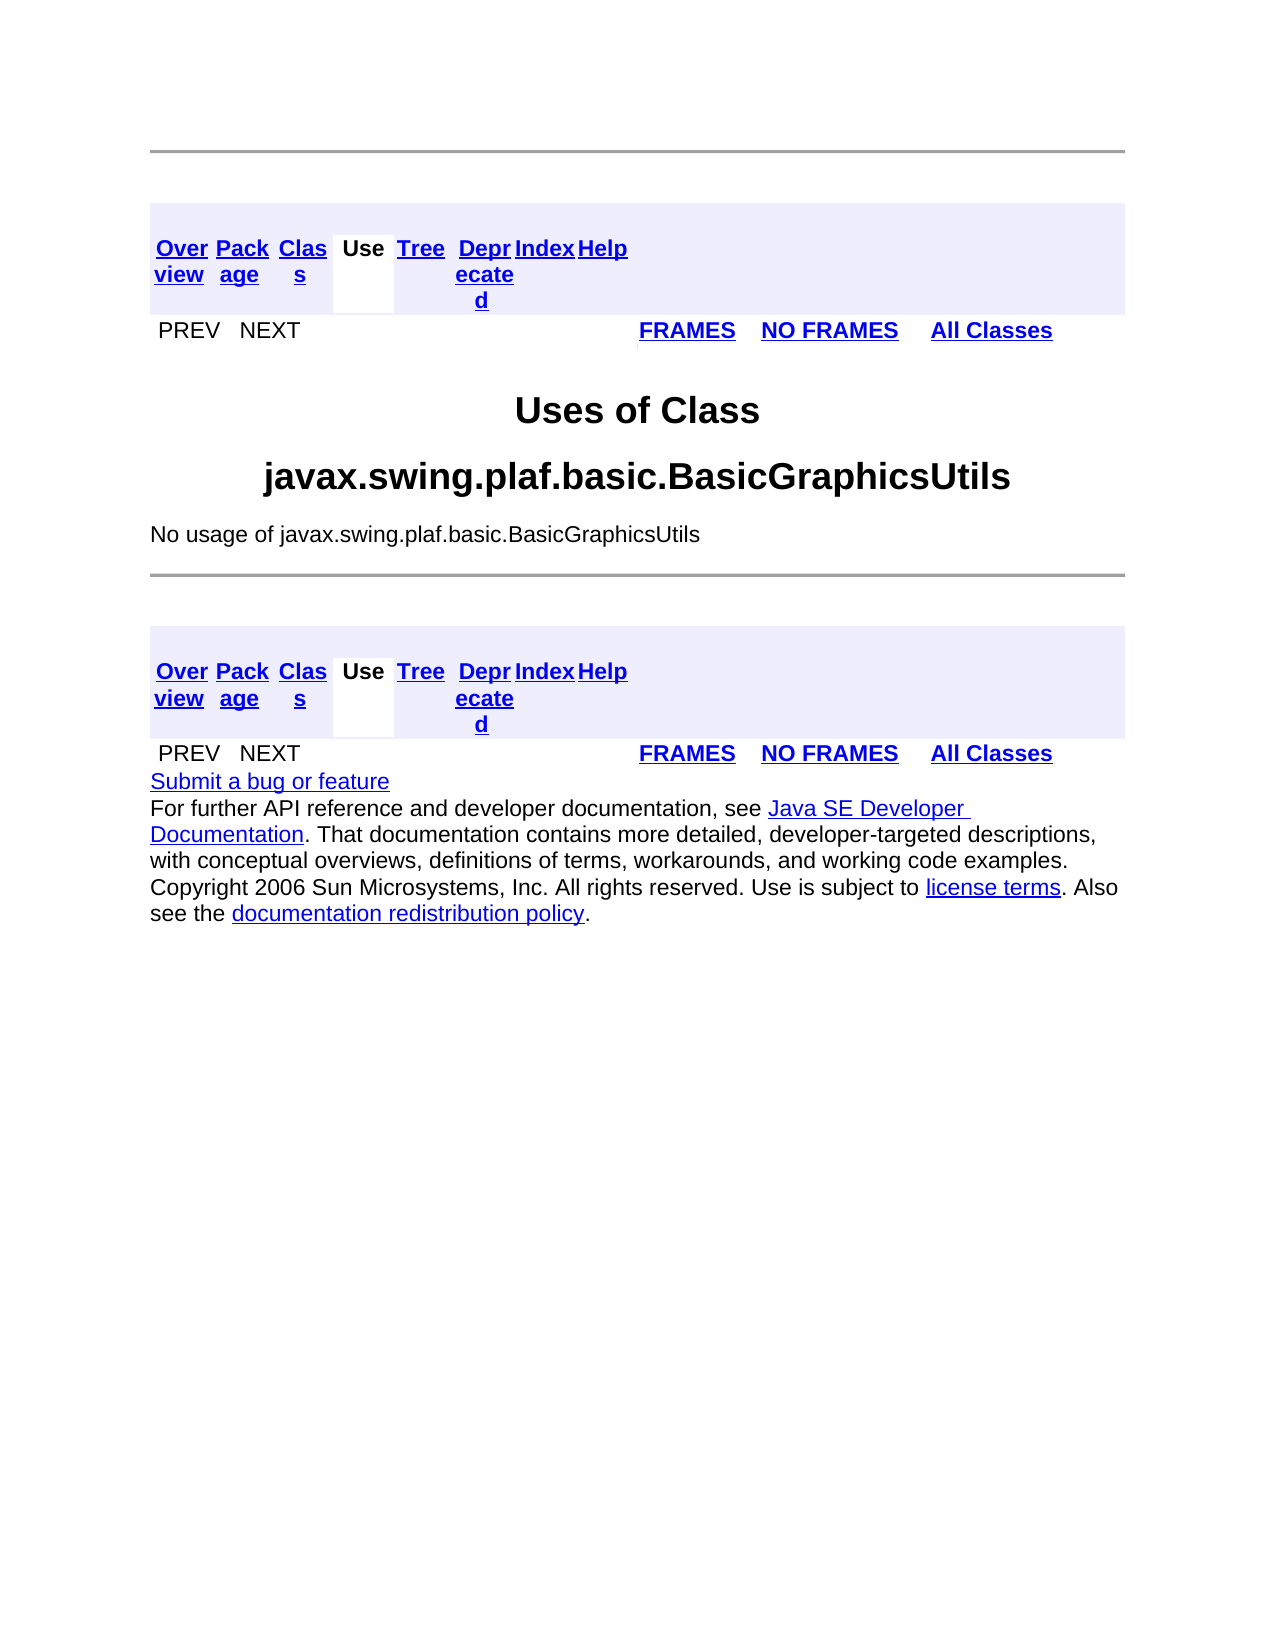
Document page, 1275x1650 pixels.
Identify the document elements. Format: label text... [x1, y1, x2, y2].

table_cell FRAMES NO FRAMES All Classes [638, 315, 1125, 345]
table_cell FRAMES NO FRAMES All Classes [638, 739, 1125, 768]
text No usage of javax.swing.plaf.basic.BasicGraphicsUtils [150, 521, 1125, 547]
text Copyright 2006 Sun Microsystems, Inc. All rights reserved. Use is subject to license terms. Also see the documentation redistribution policy. [150, 874, 1125, 926]
text Uses of Class [150, 388, 1125, 431]
table_cell PREV NEXT [150, 739, 637, 768]
text Submit a bug or feature [150, 768, 1125, 795]
table_cell PREV NEXT [150, 315, 637, 345]
table_header [150, 203, 1125, 315]
table_header [150, 626, 1125, 739]
text javax.swing.plaf.basic.BasicGraphicsUtils [150, 454, 1125, 497]
text For further API reference and developer documentation, see Java SE Developer Documentation. That documentation contains more detailed, developer-targeted descriptions, with conceptual overviews, definitions of terms, workarounds, and working code examples. [150, 795, 1125, 874]
